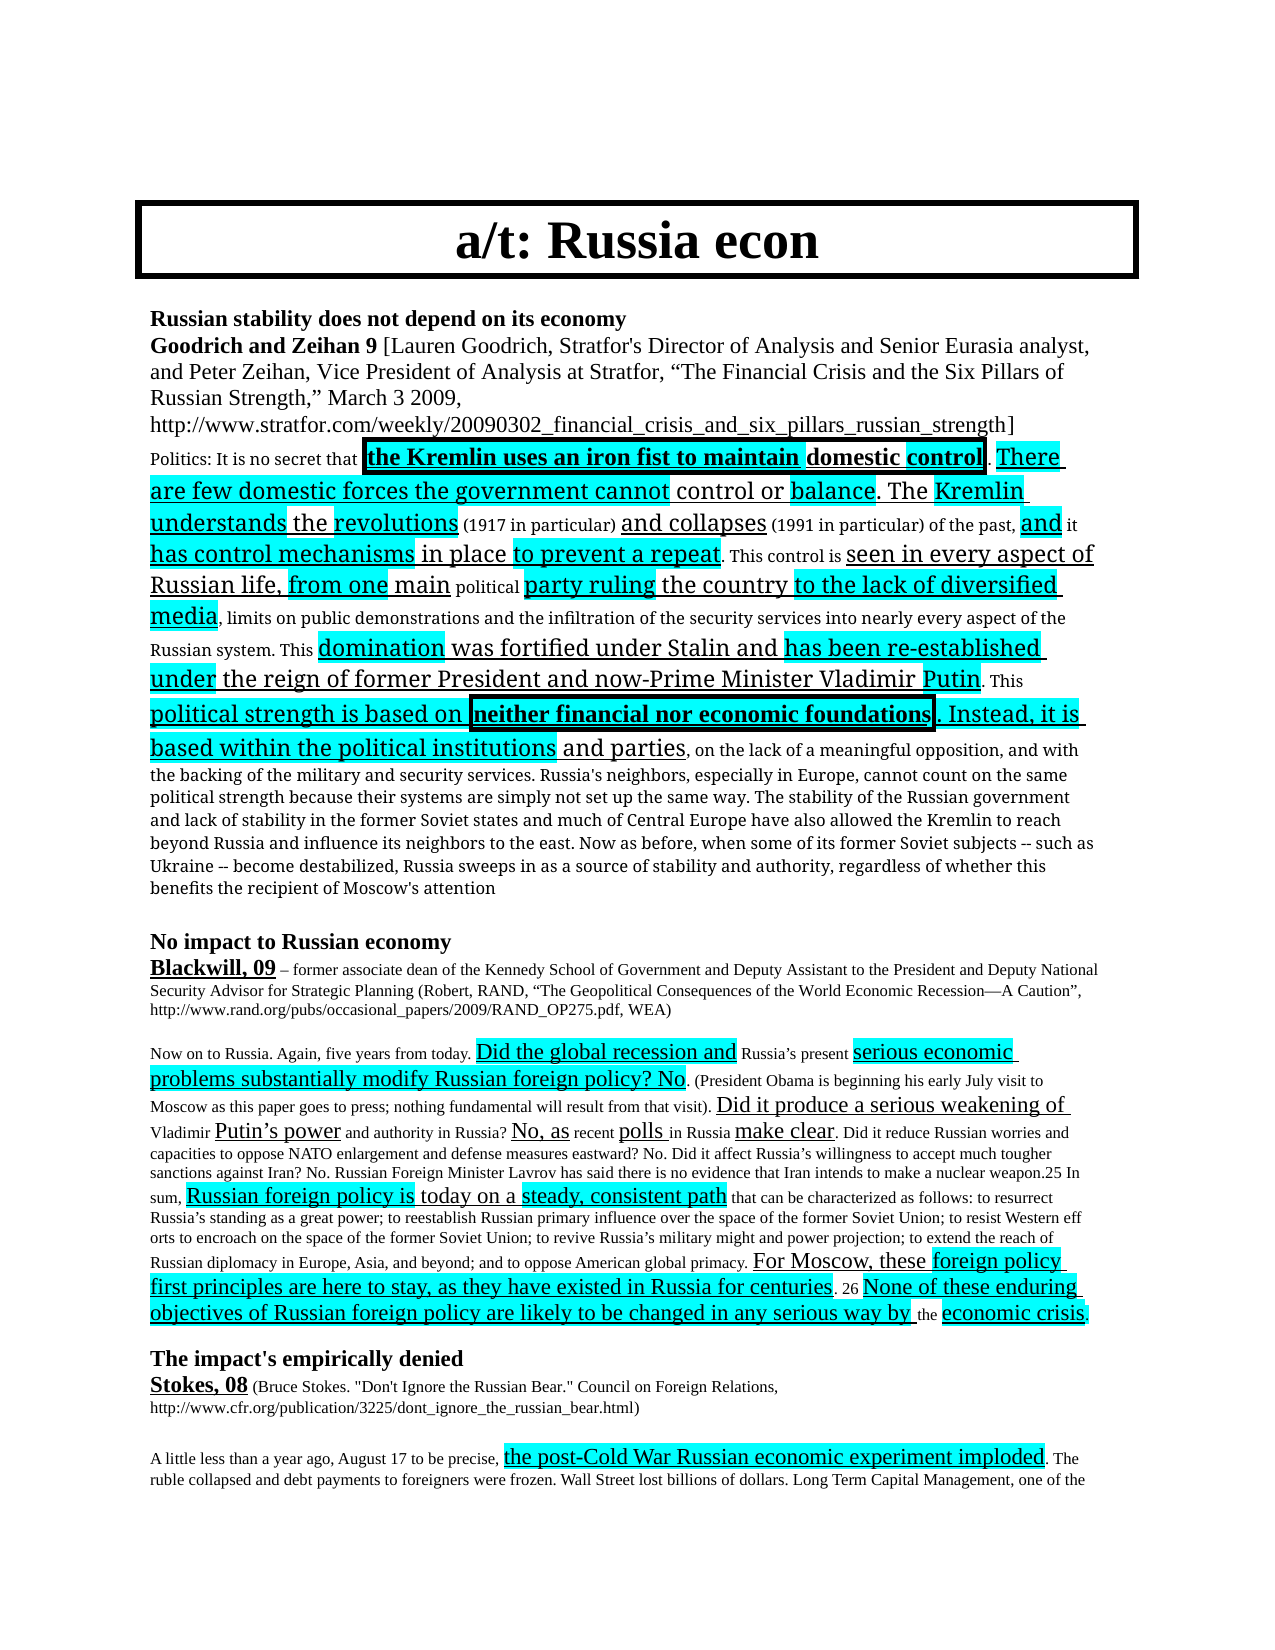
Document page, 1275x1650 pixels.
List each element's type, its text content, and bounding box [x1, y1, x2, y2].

text No impact to Russian economy [150, 928, 1125, 954]
text Now on to Russia. Again, five years from today. Did the global recession and Russia’s present serious economic problems substantially modify Russian foreign policy? No. (President Obama is beginning his early July visit to Moscow as this paper goes to press; nothing fundamental will result from that visit). Did it produce a serious weakening of Vladimir Putin’s power and authority in Russia? No, as recent polls in Russia make clear. Did it reduce Russian worries and capacities to oppose NATO enlargement and defense measures eastward? No. Did it affect Russia’s willingness to accept much tougher sanctions against Iran? No. Russian Foreign Minister Lavrov has said there is no evidence that Iran intends to make a nuclear weapon.25 In sum, Russian foreign policy is today on a steady, consistent path that can be characterized as follows: to resurrect Russia’s standing as a great power; to reestablish Russian primary influence over the space of the former Soviet Union; to resist Western eff orts to encroach on the space of the former Soviet Union; to revive Russia’s military might and power projection; to extend the reach of Russian diplomacy in Europe, Asia, and beyond; and to oppose American global primacy. For Moscow, these foreign policy first principles are here to stay, as they have existed in Russia for centuries. 26 None of these enduring objectives of Russian foreign policy are likely to be changed in any serious way by the economic crisis. [150, 1038, 1095, 1326]
text Blackwill, 09 – former associate dean of the Kennedy School of Government and Deputy Assistant to the President and Deputy National Security Advisor for Strategic Planning (Robert, RAND, “The Geopolitical Consequences of the World Economic Recession—A Caution”, http://www.rand.org/pubs/occasional_papers/2009/RAND_OP275.pdf, WEA) [150, 954, 1125, 1019]
subtitle a/t: Russia econ [142, 206, 1133, 273]
text Russian stability does not depend on its economy [150, 305, 1125, 332]
text Politics: It is no secret that the Kremlin uses an iron fist to maintain domestic control. There are few domestic forces the government cannot control or balance. The Kremlin understands the revolutions (1917 in particular) and collapses (1991 in particular) of the past, and it has control mechanisms in place to prevent a repeat. This control is seen in every aspect of Russian life, from one main political party ruling the country to the lack of diversified media, limits on public demonstrations and the infiltration of the security services into nearly every aspect of the Russian system. This domination was fortified under Stalin and has been re-established under the reign of former President and now-Prime Minister Vladimir Putin. This political strength is based on neither financial nor economic foundations. Instead, it is based within the political institutions and parties, on the lack of a meaningful opposition, and with the backing of the military and security services. Russia's neighbors, especially in Europe, cannot count on the same political strength because their systems are simply not set up the same way. The stability of the Russian government and lack of stability in the former Soviet states and much of Central Europe have also allowed the Kremlin to reach beyond Russia and influence its neighbors to the east. Now as before, when some of its former Soviet subjects -- such as Ukraine -- become destabilized, Russia sweeps in as a source of stability and authority, regardless of whether this benefits the recipient of Moscow's attention [150, 437, 1095, 899]
text Goodrich and Zeihan 9 [Lauren Goodrich, Stratfor's Director of Analysis and Senior Eurasia analyst, and Peter Zeihan, Vice President of Analysis at Stratfor, “The Financial Crisis and the Six Pillars of Russian Strength,” March 3 2009, http://www.stratfor.com/weekly/20090302_financial_crisis_and_six_pillars_russian_strength] [150, 332, 1125, 437]
text Stokes, 08 (Bruce Stokes. "Don't Ignore the Russian Bear." Council on Foreign Relations, http://www.cfr.org/publication/3225/dont_ignore_the_russian_bear.html) [150, 1371, 1125, 1443]
text The impact's empirically denied [150, 1345, 1125, 1371]
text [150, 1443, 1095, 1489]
